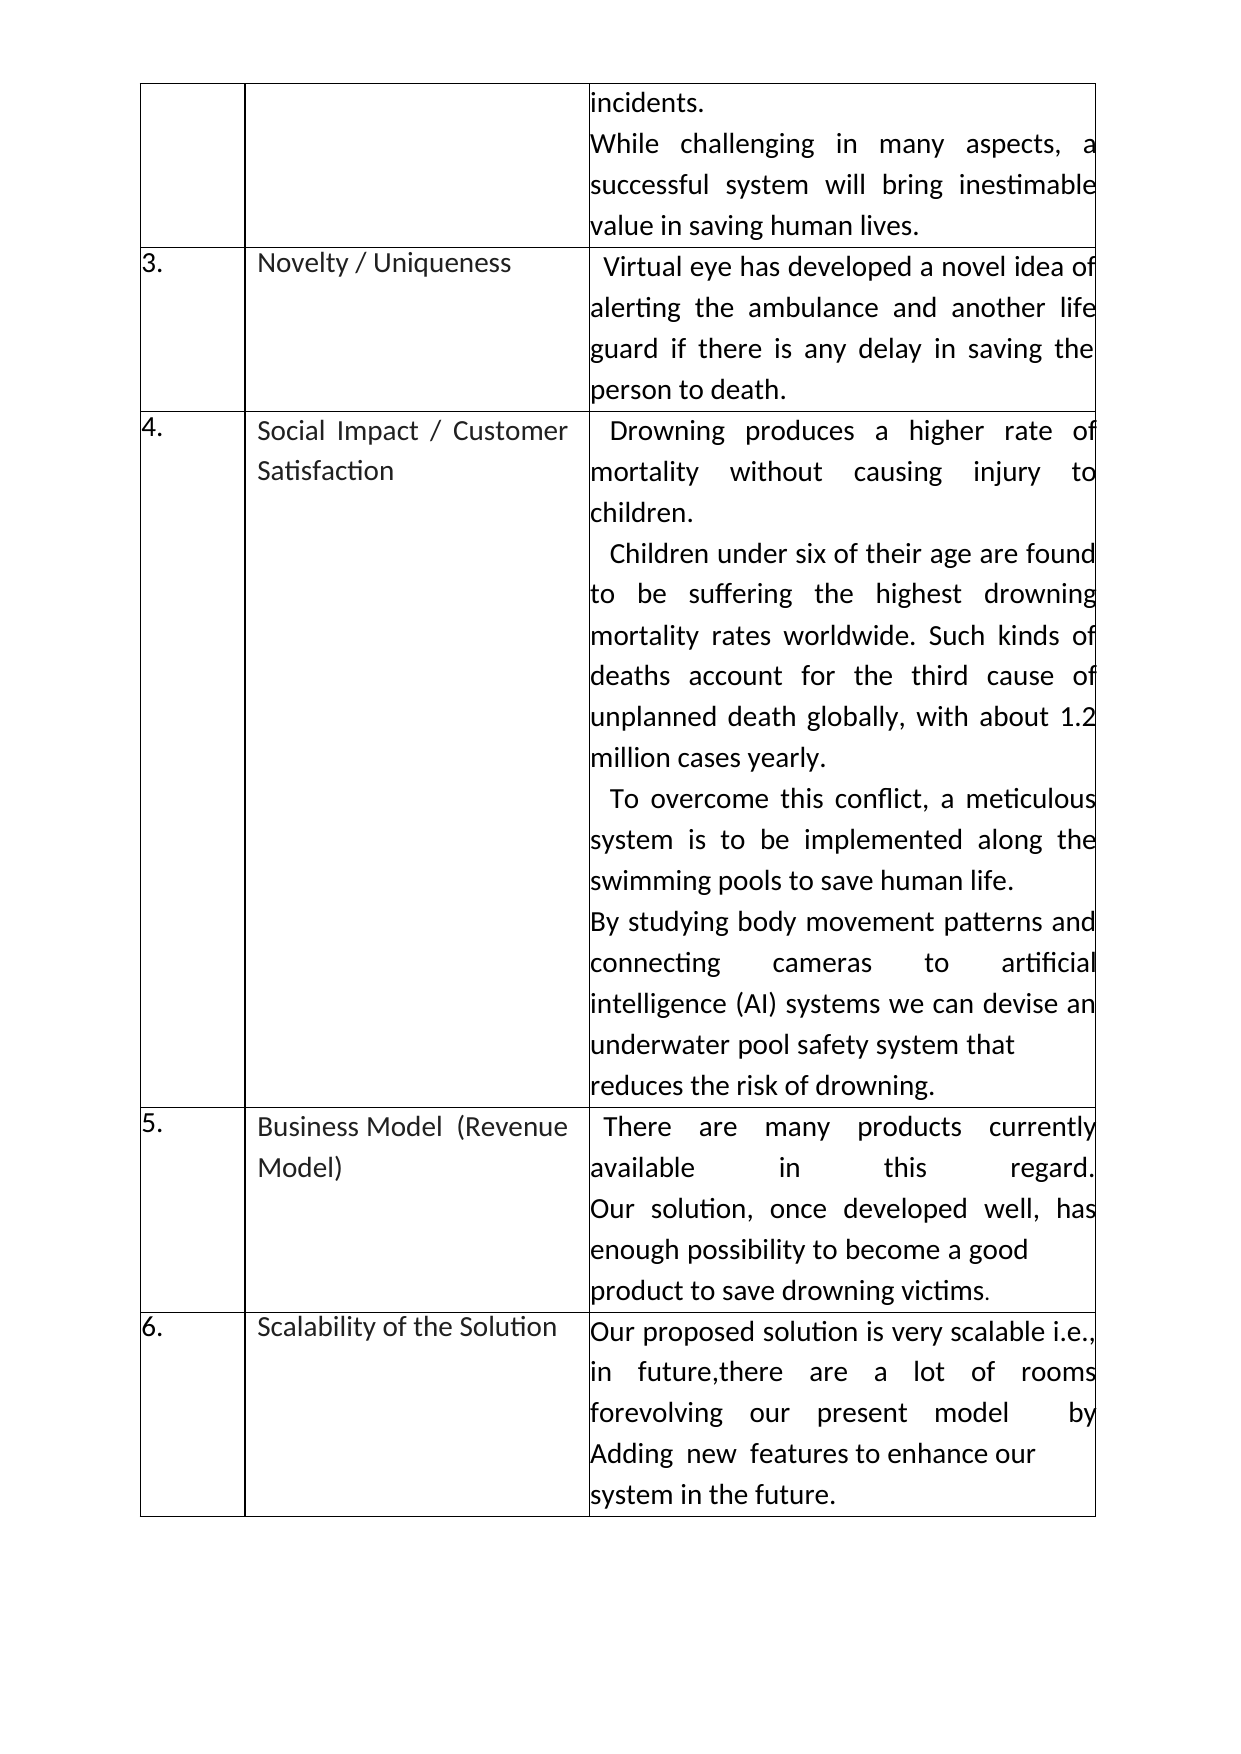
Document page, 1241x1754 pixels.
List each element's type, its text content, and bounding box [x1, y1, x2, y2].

table_header [141, 84, 244, 247]
table_cell Drowning produces a higher rate of mortality without causing injury to children. Children under six of their age are found to be suffering the highest drowning mortality rates worldwide. Such kinds of deaths account for the third cause of unplanned death globally, with about 1.2 million cases yearly. To overcome this conflict, a meticulous system is to be implemented along the swimming pools to save human life. By studying body movement patterns and connecting cameras to artificial intelligence (AI) systems we can devise an underwater pool safety system that reduces the risk of drowning. [590, 412, 1095, 1107]
table_cell Scalability of the Solution [246, 1313, 589, 1516]
table_cell There are many products currently available in this regard. Our solution, once developed well, has enough possibility to become a good product to save drowning victims. [590, 1108, 1095, 1312]
table_cell Our proposed solution is very scalable i.e., in future,there are a lot of rooms forevolving our present model by Adding new features to enhance our system in the future. [590, 1313, 1095, 1516]
table_cell 4. [141, 412, 244, 1107]
table_cell 3. [141, 248, 244, 411]
table_cell Social Impact / Customer Satisfaction [246, 412, 589, 1107]
table_header incidents. While challenging in many aspects, a successful system will bring inestimable value in saving human lives. [590, 84, 1095, 247]
table_cell 5. [141, 1108, 244, 1312]
table_cell Novelty / Uniqueness [246, 248, 589, 411]
table_cell 6. [141, 1313, 244, 1516]
table_cell Business Model (Revenue Model) [246, 1108, 589, 1312]
table_header [246, 84, 589, 247]
table_cell Virtual eye has developed a novel idea of alerting the ambulance and another life guard if there is any delay in saving the person to death. [590, 248, 1095, 411]
